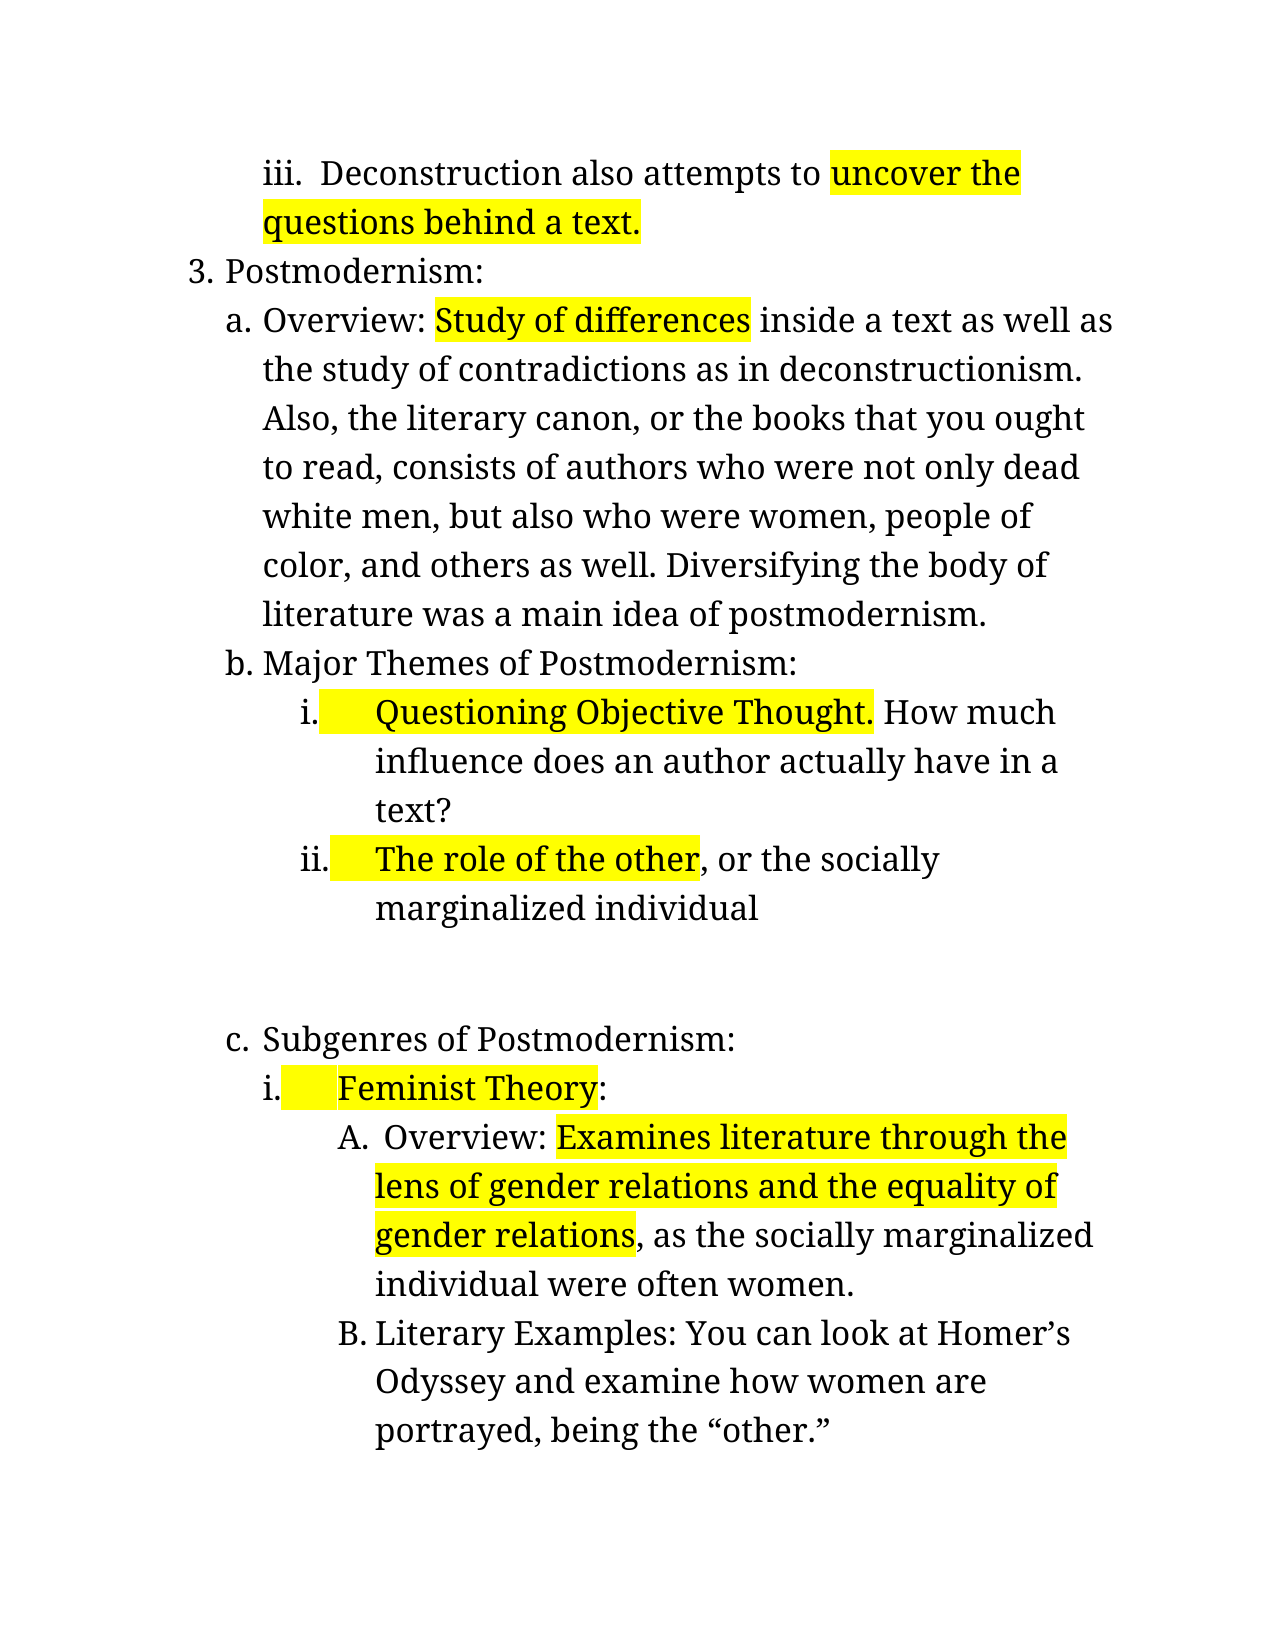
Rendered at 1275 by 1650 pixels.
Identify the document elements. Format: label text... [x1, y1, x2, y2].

list Overview: Study of differences inside a text as well as the study of contradictions as in deconstructionism. Also, the literary canon, or the books that you ought to read, consists of authors who were not only dead white men, but also who were women, people of color, and others as well. Diversifying the body of literature was a main idea of postmodernism. [225, 297, 1125, 636]
list Feminist Theory: [262, 1064, 1125, 1110]
list Overview: Examines literature through the lens of gender relations and the equality of gender relations, as the socially marginalized individual were often women. [337, 1113, 1125, 1306]
list Questioning Objective Thought. How much influence does an author actually have in a text? [300, 688, 1125, 832]
list Subgenres of Postmodernism: [225, 1016, 1125, 1061]
list Literary Examples: You can look at Homer’s Odyssey and examine how women are portrayed, being the “other.” [337, 1309, 1125, 1453]
list The role of the other, or the socially marginalized individual [300, 835, 1125, 930]
list iii. Deconstruction also attempts to uncover the questions behind a text. [262, 150, 1125, 244]
list Major Themes of Postmodernism: [225, 639, 1125, 685]
list Postmodernism: [187, 248, 1125, 293]
